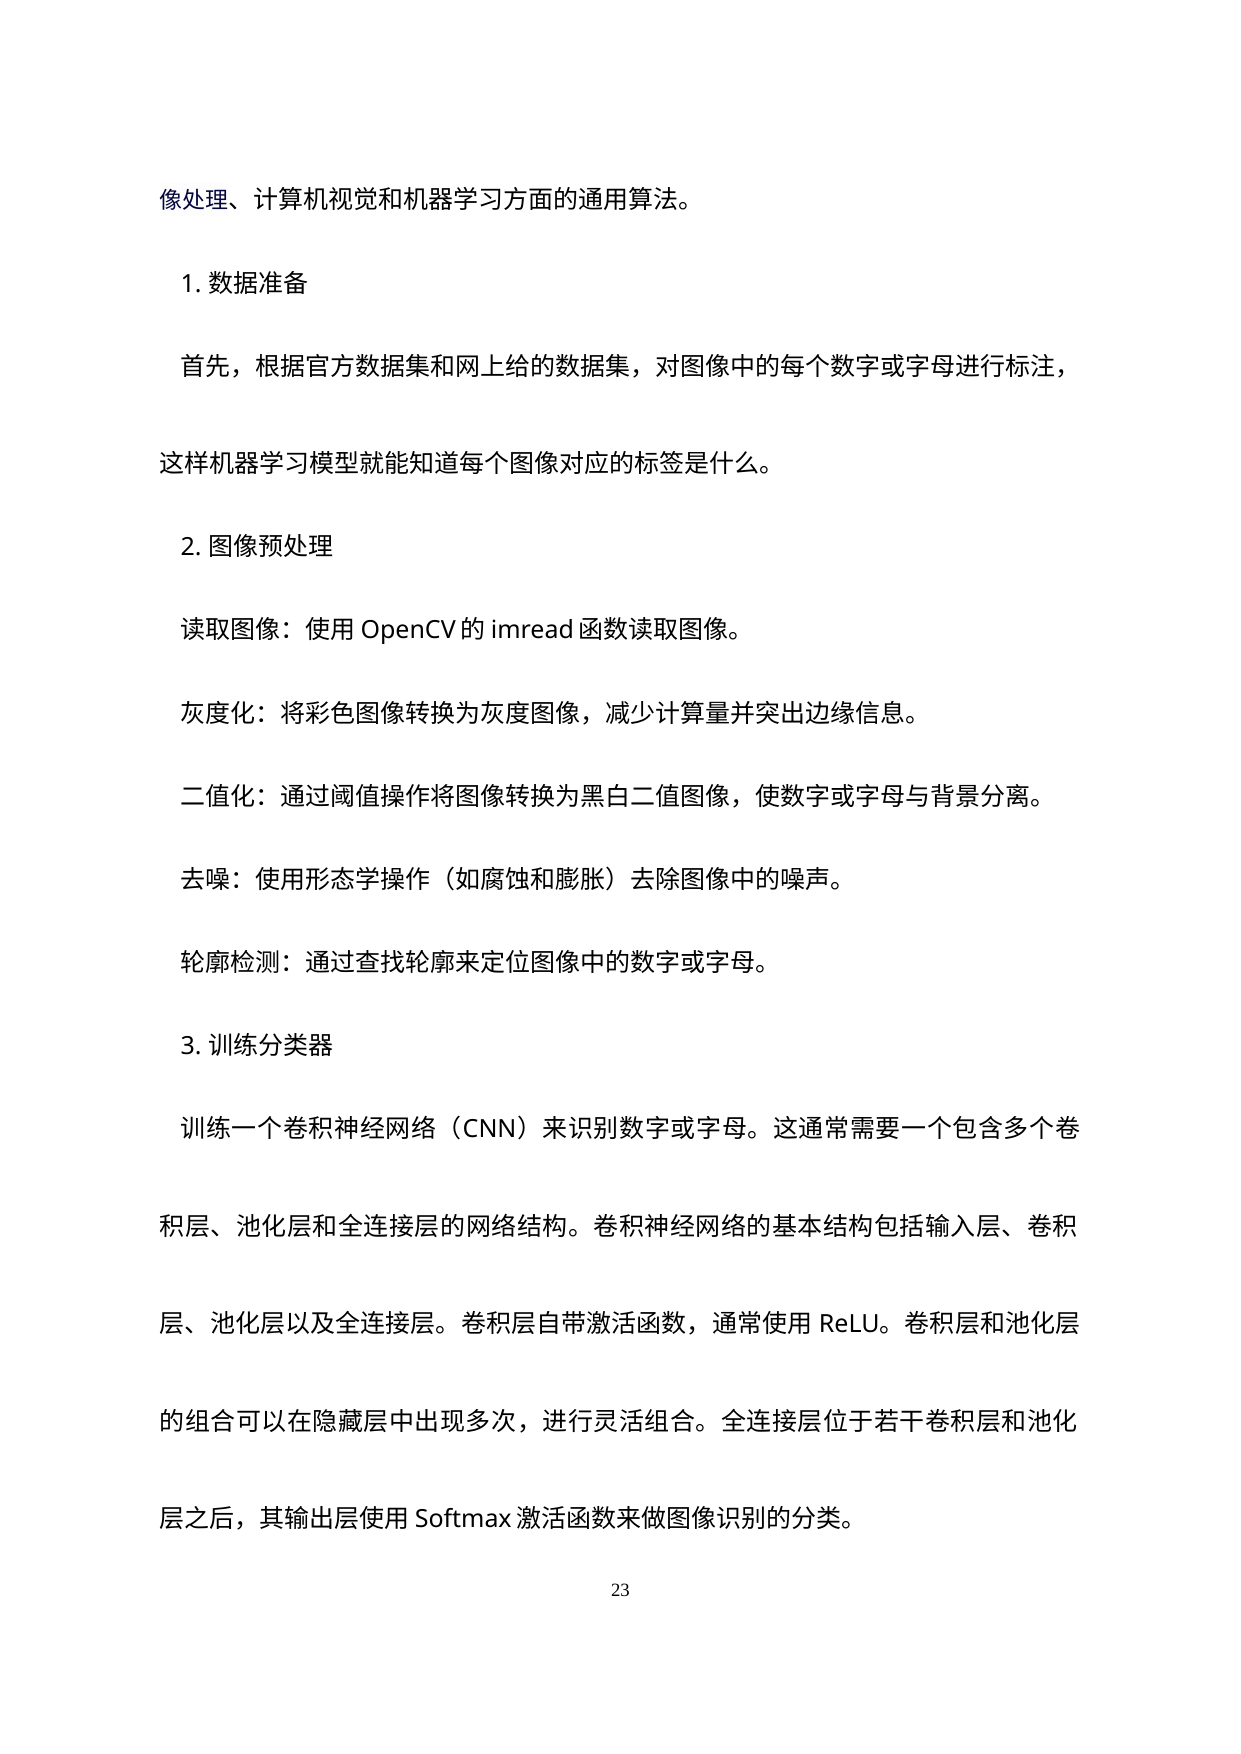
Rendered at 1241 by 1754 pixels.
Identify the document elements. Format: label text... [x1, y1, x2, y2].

text 灰度化：将彩色图像转换为灰度图像，减少计算量并突出边缘信息。 [159, 679, 1081, 744]
text 1. 数据准备 [159, 249, 1081, 314]
text 去噪：使用形态学操作（如腐蚀和膨胀）去除图像中的噪声。 [159, 845, 1081, 910]
text 训练一个卷积神经网络（CNN）来识别数字或字母。这通常需要一个包含多个卷积层、池化层和全连接层的网络结构。卷积神经网络的基本结构包括输入层、卷积层、池化层以及全连接层。卷积层自带激活函数，通常使用ReLU。卷积层和池化层的组合可以在隐藏层中出现多次，进行灵活组合。全连接层位于若干卷积层和池化层之后，其输出层使用Softmax激活函数来做图像识别的分类。 [159, 1094, 1081, 1549]
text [159, 166, 1081, 231]
text 2. 图像预处理 [159, 512, 1081, 577]
text 二值化：通过阈值操作将图像转换为黑白二值图像，使数字或字母与背景分离。 [159, 762, 1081, 827]
text 轮廓检测：通过查找轮廓来定位图像中的数字或字母。 [159, 928, 1081, 993]
text 首先，根据官方数据集和网上给的数据集，对图像中的每个数字或字母进行标注，这样机器学习模型就能知道每个图像对应的标签是什么。 [159, 332, 1081, 494]
text 读取图像：使用OpenCV的imread函数读取图像。 [159, 596, 1081, 661]
text 3. 训练分类器 [159, 1011, 1081, 1076]
